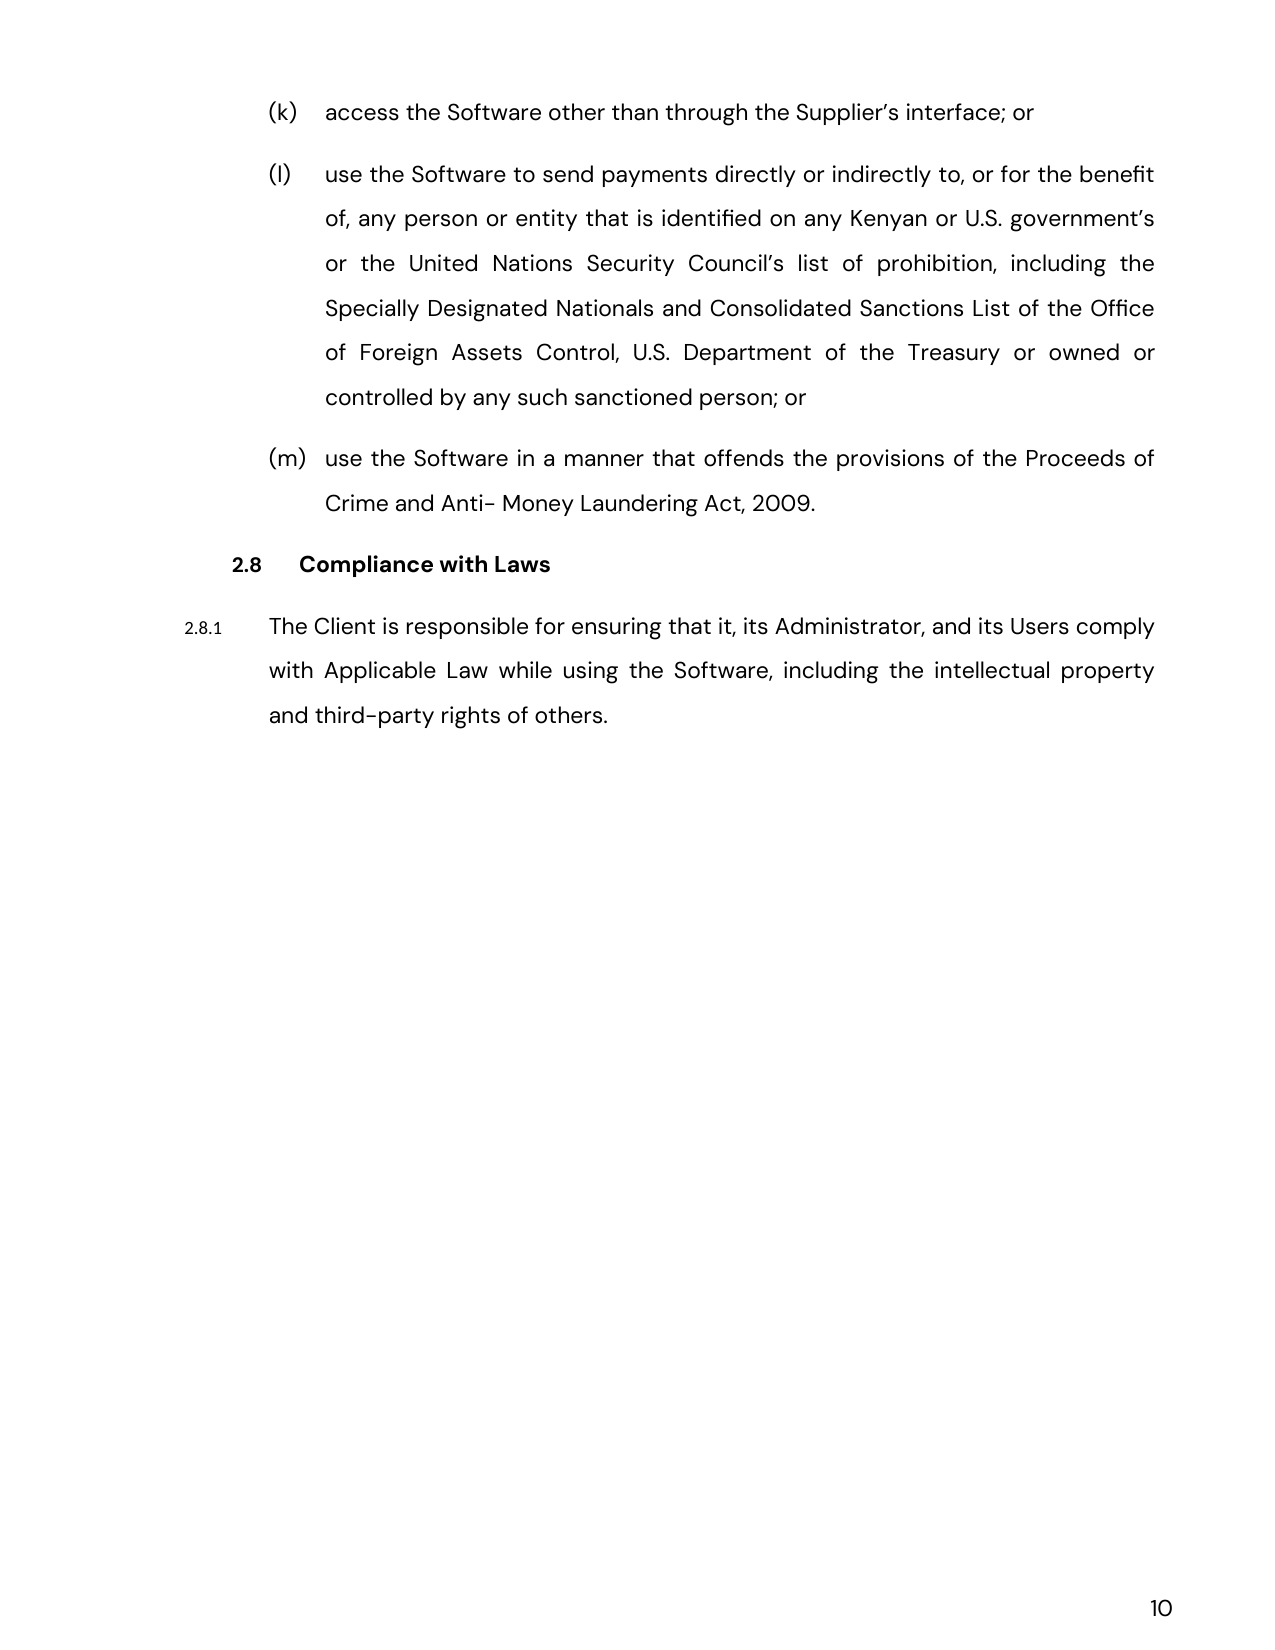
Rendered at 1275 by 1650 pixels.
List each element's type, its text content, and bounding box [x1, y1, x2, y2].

list The Client is responsible for ensuring that it, its Administrator, and its Users comply with Applicable Law while using the Software, including the intellectual property and third-party rights of others. [184, 611, 1156, 731]
list access the Software other than through the Supplier’s interface; or [268, 98, 1173, 128]
list use the Software in a manner that offends the provisions of the Proceeds of Crime and Anti- Money Laundering Act, 2009. [268, 444, 1156, 518]
subtitle Compliance with Laws [92, 550, 551, 580]
list use the Software to send payments directly or indirectly to, or for the benefit of, any person or entity that is identified on any Kenyan or U.S. government’s or the United Nations Security Council’s list of prohibition, including the Specially Designated Nationals and Consolidated Sanctions List of the Office of Foreign Assets Control, U.S. Department of the Treasury or owned or controlled by any such sanctioned person; or [268, 159, 1156, 412]
